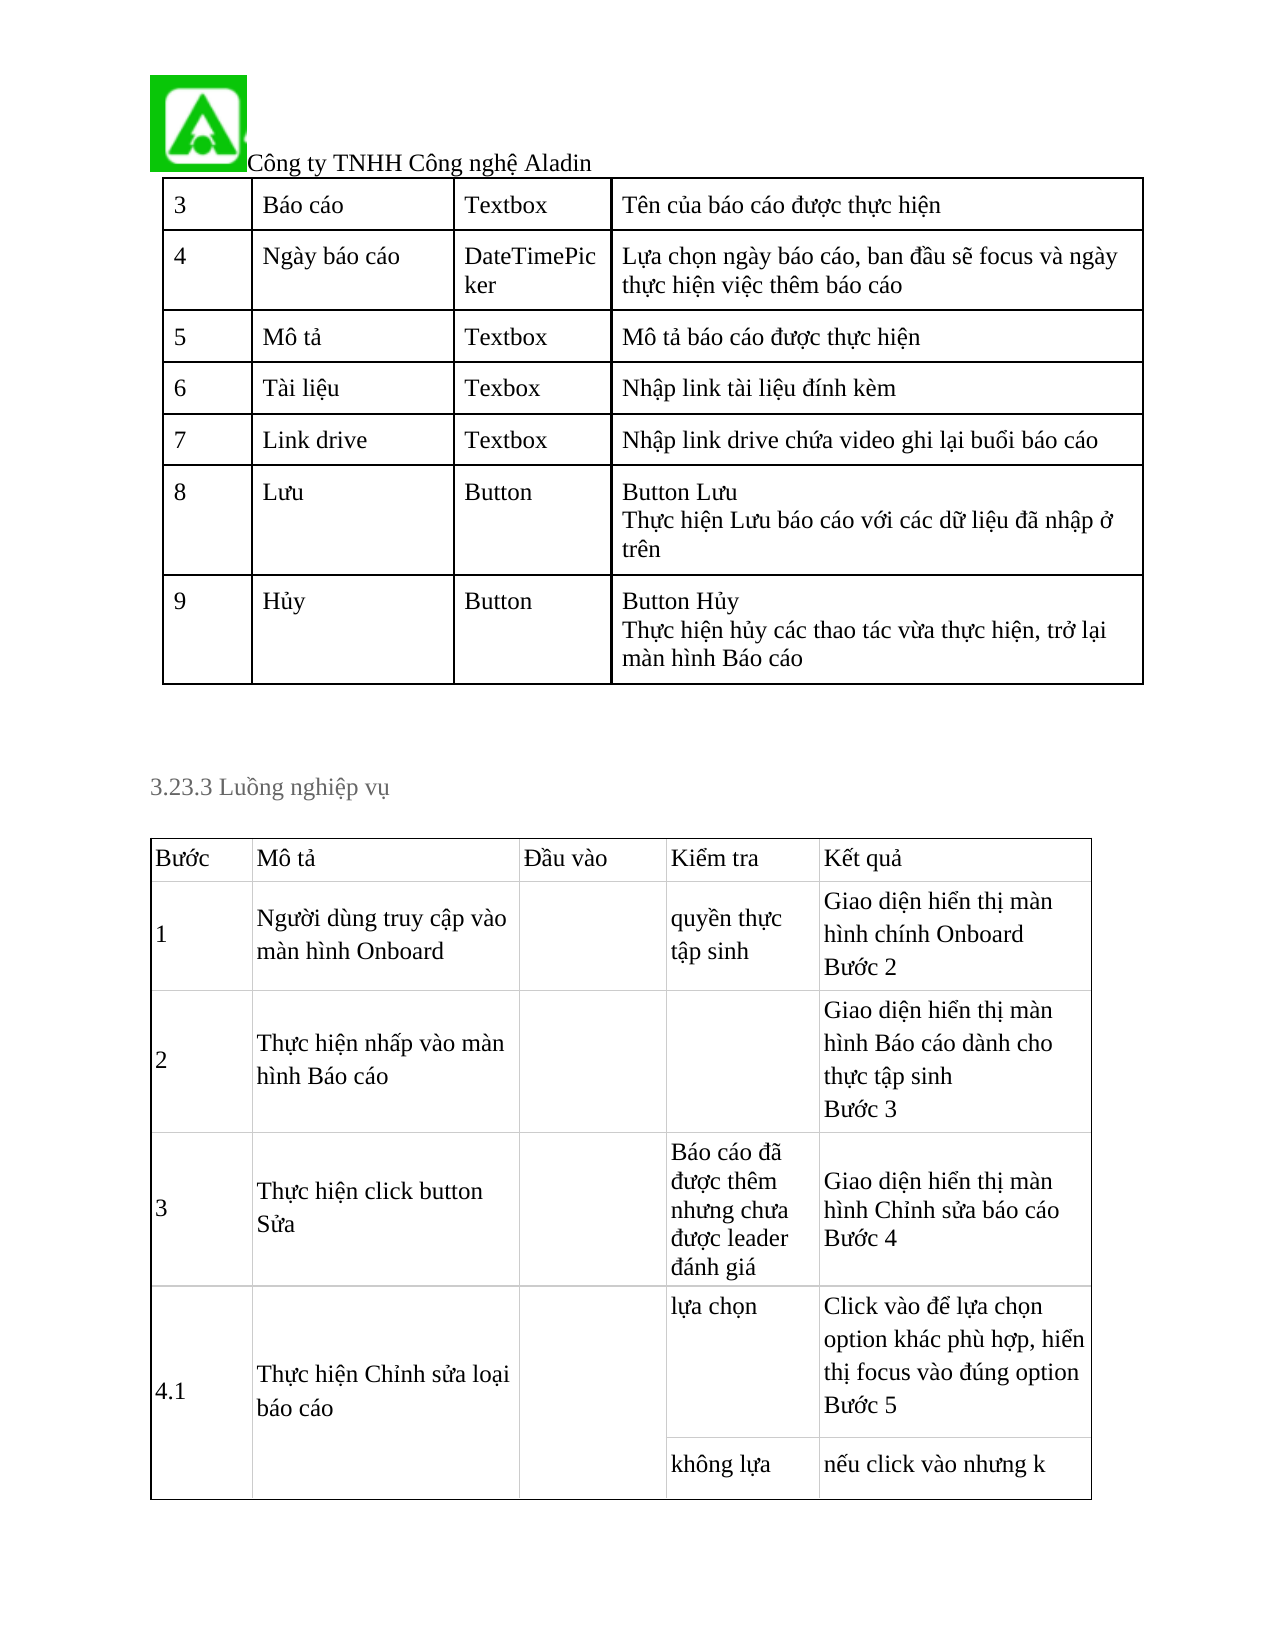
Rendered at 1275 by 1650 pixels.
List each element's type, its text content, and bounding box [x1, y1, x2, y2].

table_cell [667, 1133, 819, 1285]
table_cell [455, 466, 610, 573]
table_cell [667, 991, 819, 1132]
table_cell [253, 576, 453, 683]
subtitle 3.23.3 Luồng nghiệp vụ [150, 772, 1125, 801]
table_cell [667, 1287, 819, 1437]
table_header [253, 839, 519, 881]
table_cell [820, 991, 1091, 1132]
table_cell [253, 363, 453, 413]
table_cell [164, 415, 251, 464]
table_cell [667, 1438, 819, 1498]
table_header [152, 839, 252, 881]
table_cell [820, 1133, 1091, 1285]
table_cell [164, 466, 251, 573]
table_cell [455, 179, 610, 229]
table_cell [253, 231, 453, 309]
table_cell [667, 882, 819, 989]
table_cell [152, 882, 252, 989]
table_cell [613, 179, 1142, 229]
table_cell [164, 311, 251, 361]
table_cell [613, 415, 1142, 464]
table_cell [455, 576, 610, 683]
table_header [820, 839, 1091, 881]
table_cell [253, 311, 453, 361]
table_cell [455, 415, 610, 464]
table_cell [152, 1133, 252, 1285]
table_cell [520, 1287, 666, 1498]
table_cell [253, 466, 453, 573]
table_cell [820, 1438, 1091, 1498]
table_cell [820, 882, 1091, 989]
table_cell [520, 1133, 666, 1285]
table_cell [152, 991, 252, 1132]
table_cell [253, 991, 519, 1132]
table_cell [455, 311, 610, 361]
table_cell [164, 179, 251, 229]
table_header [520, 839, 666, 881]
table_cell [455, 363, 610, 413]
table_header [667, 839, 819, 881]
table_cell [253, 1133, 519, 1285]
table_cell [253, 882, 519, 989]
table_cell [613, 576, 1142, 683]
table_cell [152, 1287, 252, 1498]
picture [150, 75, 247, 172]
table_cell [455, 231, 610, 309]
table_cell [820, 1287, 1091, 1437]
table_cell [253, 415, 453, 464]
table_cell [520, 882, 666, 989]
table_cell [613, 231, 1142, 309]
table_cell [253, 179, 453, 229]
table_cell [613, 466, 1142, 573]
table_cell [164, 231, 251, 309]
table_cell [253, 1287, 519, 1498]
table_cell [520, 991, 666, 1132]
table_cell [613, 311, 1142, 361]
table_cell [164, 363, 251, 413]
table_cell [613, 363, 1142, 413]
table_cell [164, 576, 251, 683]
